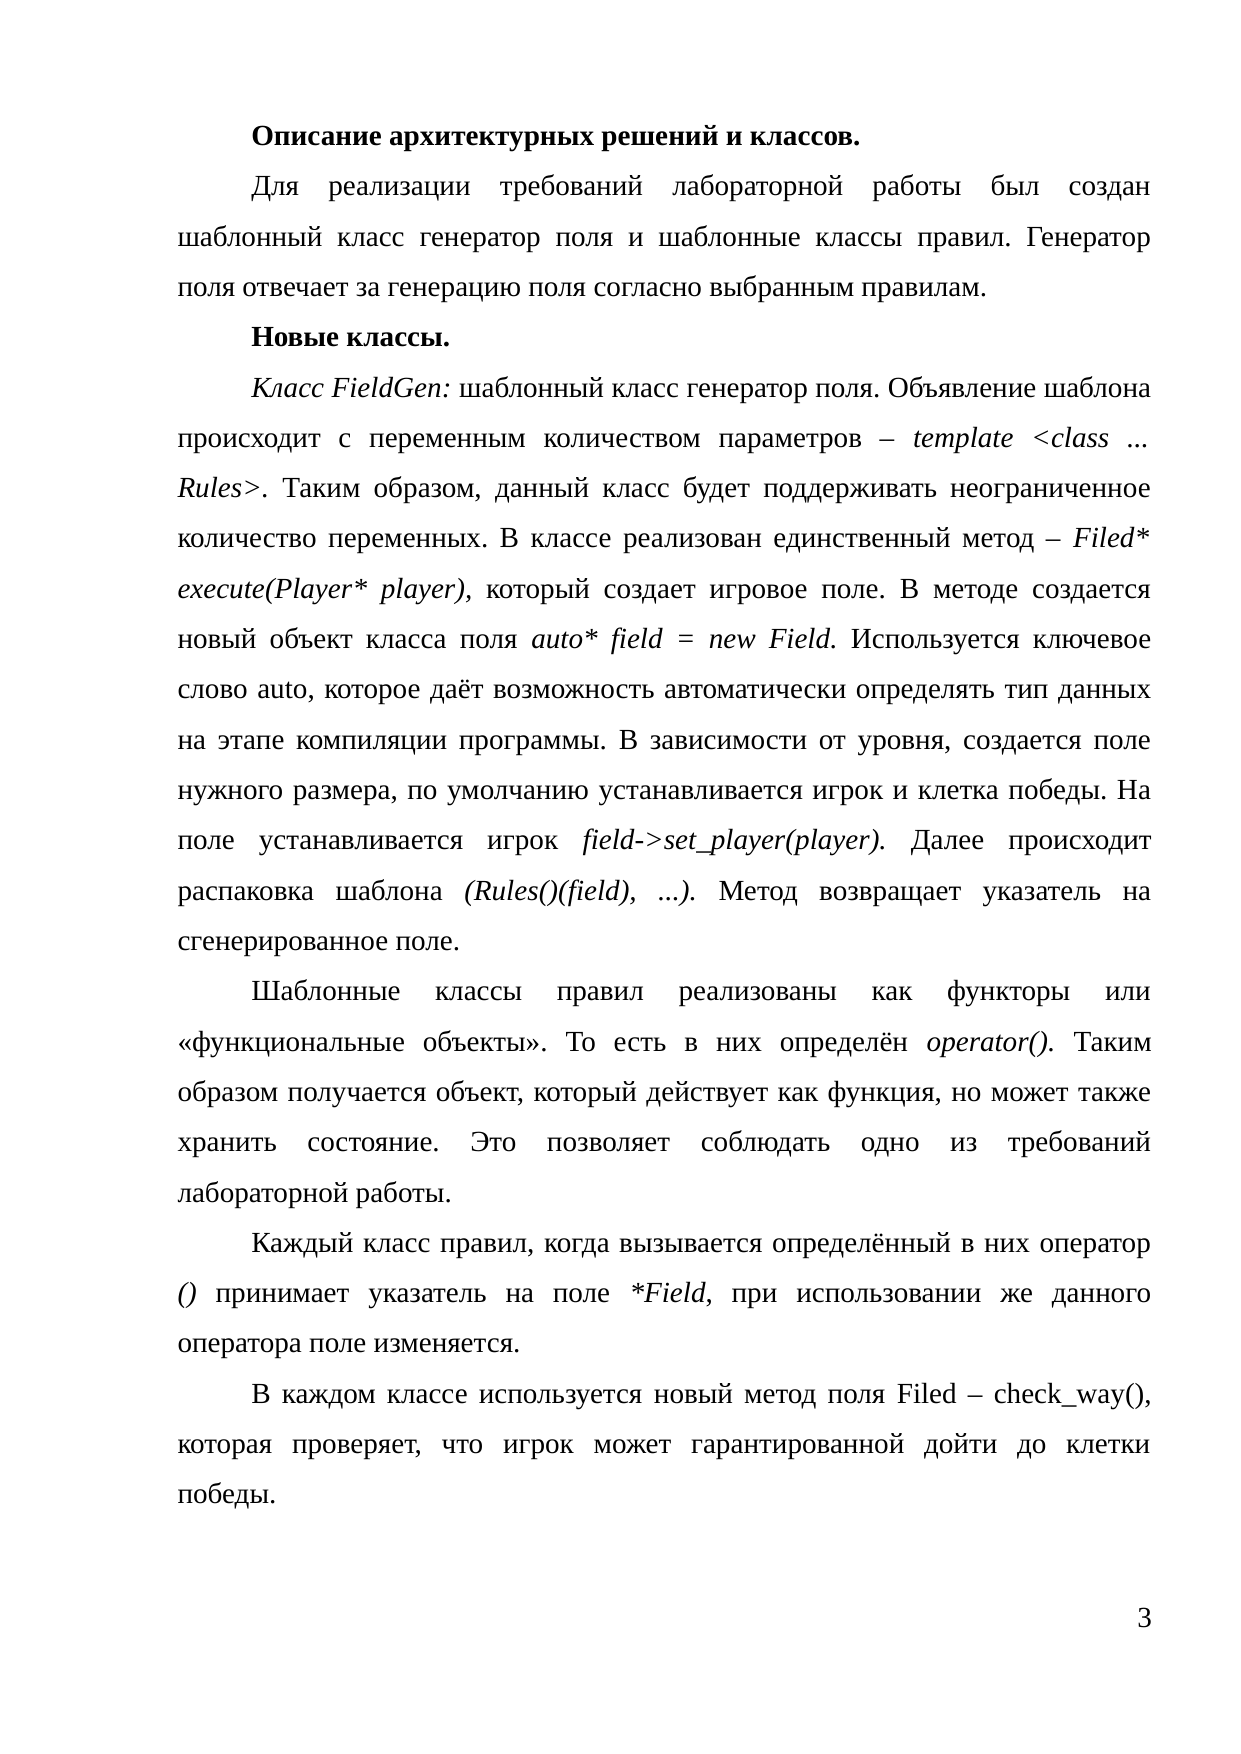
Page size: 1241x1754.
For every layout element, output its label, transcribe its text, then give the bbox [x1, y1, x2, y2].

text Шаблонные классы правил реализованы как функторы или «функциональные объекты». То есть в них определён operator(). Таким образом получается объект, который действует как функция, но может также хранить состояние. Это позволяет соблюдать одно из требований лабораторной работы. [177, 973, 1152, 1208]
text Для реализации требований лабораторной работы был создан шаблонный класс генератор поля и шаблонные классы правил. Генератор поля отвечает за генерацию поля согласно выбранным правилам. [177, 168, 1152, 303]
text Новые классы. [177, 319, 1152, 353]
text Класс FieldGen: шаблонный класс генератор поля. Объявление шаблона происходит с переменным количеством параметров – template <class ... Rules>. Таким образом, данный класс будет поддерживать неограниченное количество переменных. В классе реализован единственный метод – Filed* execute(Player* player), который создает игровое поле. В методе создается новый объект класса поля auto* field = new Field. Используется ключевое слово auto, которое даёт возможность автоматически определять тип данных на этапе компиляции программы. В зависимости от уровня, создается поле нужного размера, по умолчанию устанавливается игрок и клетка победы. На поле устанавливается игрок field->set_player(player). Далее происходит распаковка шаблона (Rules()(field), ...). Метод возвращает указатель на сгенерированное поле. [177, 370, 1152, 957]
subtitle Описание архитектурных решений и классов. [177, 118, 1152, 152]
text Каждый класс правил, когда вызывается определённый в них оператор () принимает указатель на поле *Field, при использовании же данного оператора поле изменяется. [177, 1225, 1152, 1359]
text В каждом классе используется новый метод поля Filed – check_way(), которая проверяет, что игрок может гарантированной дойти до клетки победы. [177, 1376, 1152, 1510]
